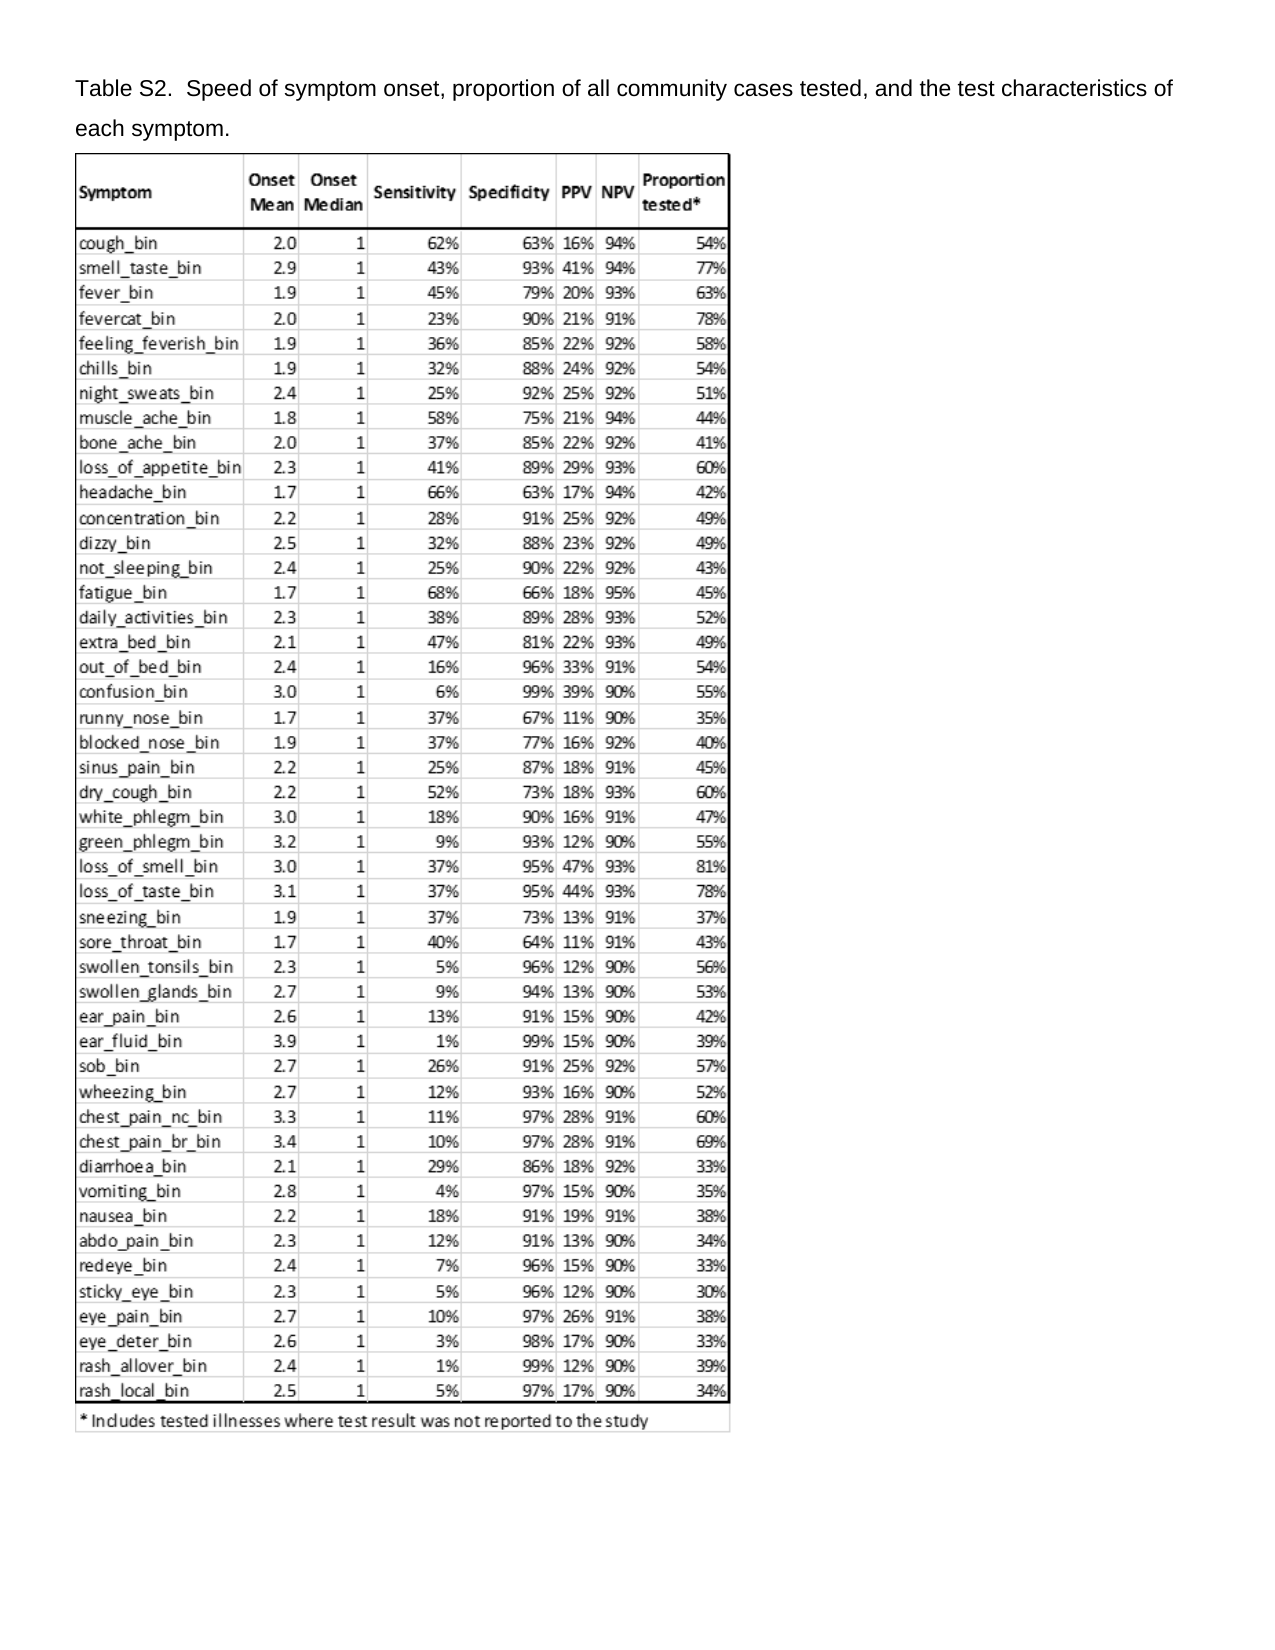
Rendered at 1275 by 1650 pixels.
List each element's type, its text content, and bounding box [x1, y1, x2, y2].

picture [75, 153, 732, 1434]
text Table S2. Speed of symptom onset, proportion of all community cases tested, and the test characteristics of each symptom. [75, 75, 1200, 141]
